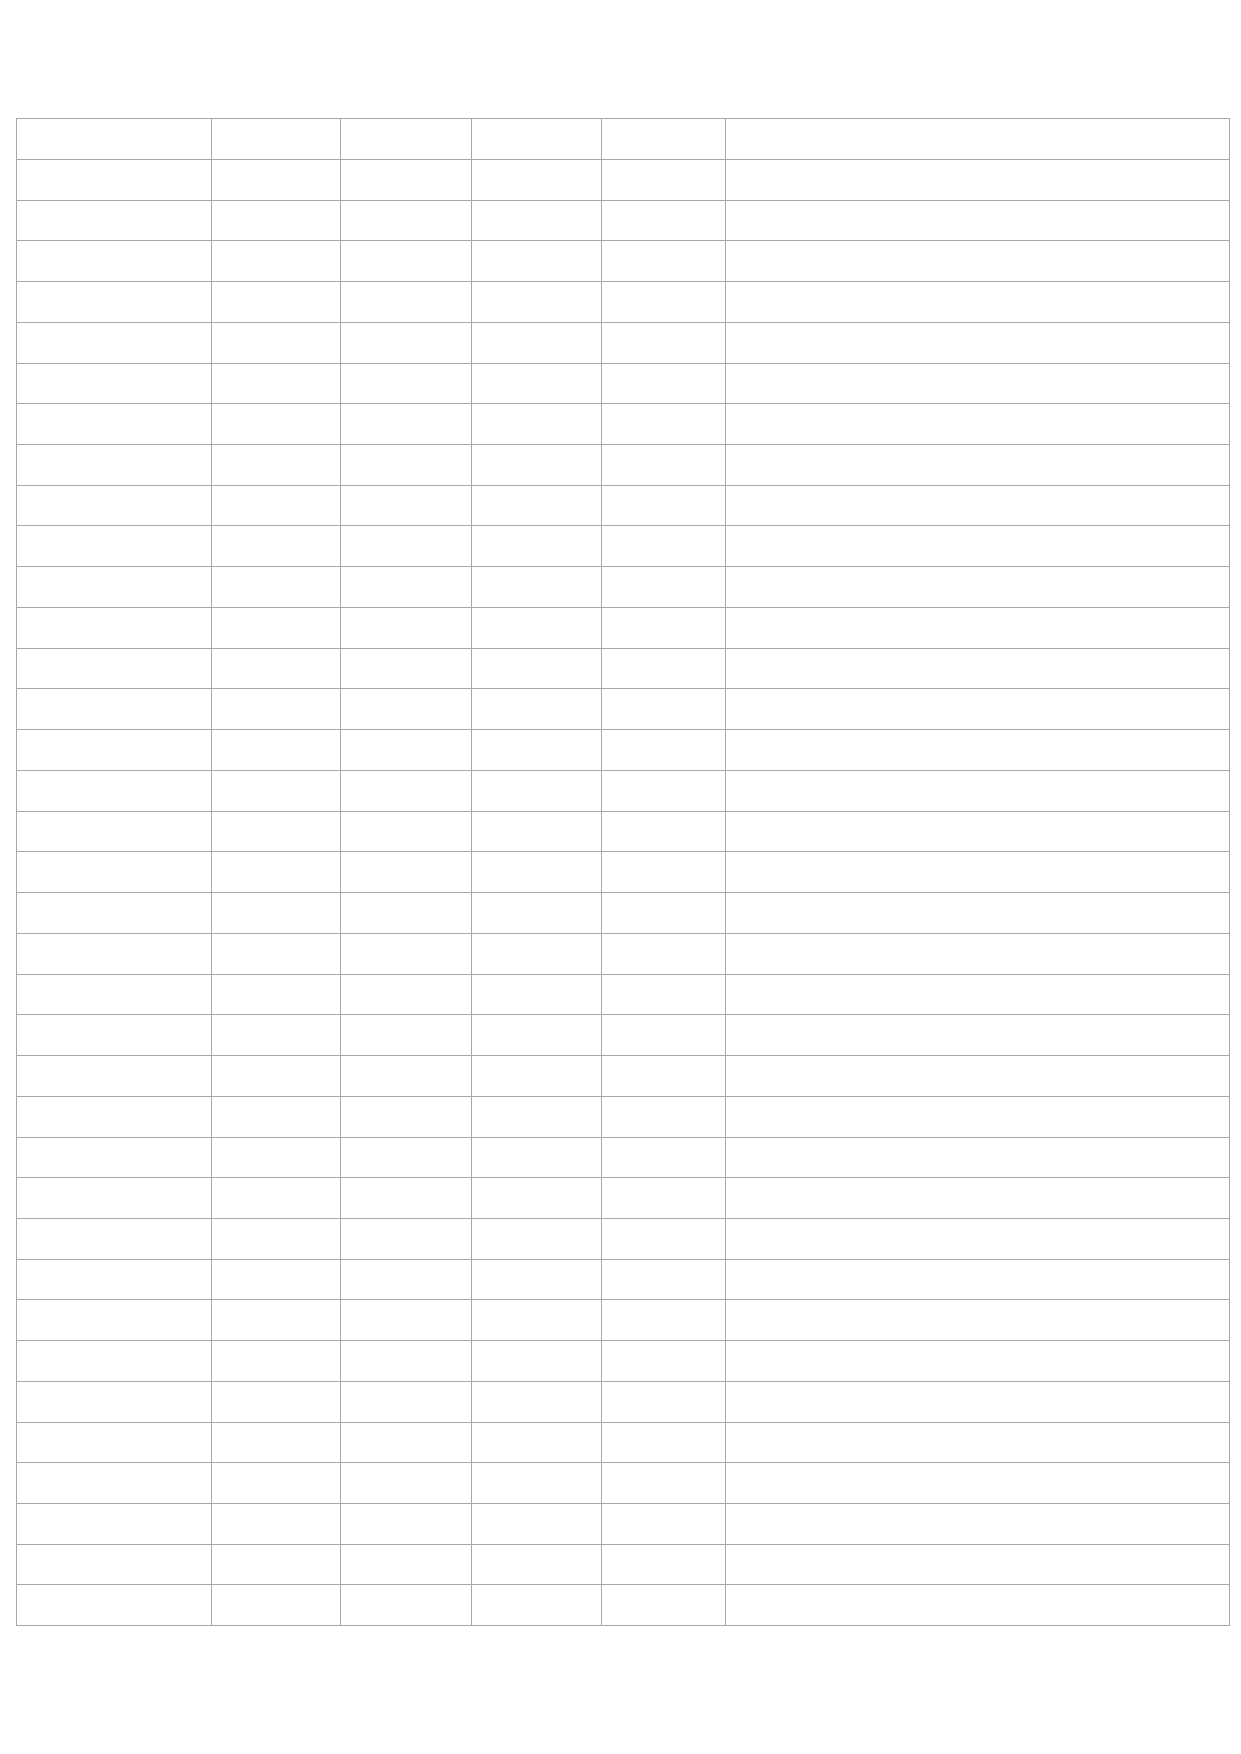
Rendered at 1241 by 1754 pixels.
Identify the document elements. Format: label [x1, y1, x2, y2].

table_cell [602, 445, 725, 485]
table_cell [341, 404, 471, 444]
table_cell [602, 323, 725, 362]
table_cell [212, 975, 340, 1014]
table_cell [472, 893, 601, 933]
table_cell [726, 852, 1229, 892]
table_cell [17, 934, 211, 973]
table_cell [472, 649, 601, 688]
table_cell [602, 649, 725, 688]
table_cell [602, 1219, 725, 1258]
table_cell [341, 282, 471, 322]
table_cell [341, 486, 471, 525]
table_cell [341, 526, 471, 566]
table_cell [17, 364, 211, 403]
table_header [726, 119, 1229, 159]
table_cell [726, 934, 1229, 973]
table_cell [212, 608, 340, 648]
table_cell [17, 771, 211, 811]
table_cell [602, 526, 725, 566]
table_cell [212, 689, 340, 729]
table_cell [726, 241, 1229, 281]
table_cell [212, 812, 340, 851]
table_cell [726, 1585, 1229, 1625]
table_cell [726, 567, 1229, 607]
table_cell [602, 1341, 725, 1381]
table_cell [212, 1219, 340, 1258]
table_cell [341, 241, 471, 281]
table_cell [726, 1015, 1229, 1055]
table_cell [17, 486, 211, 525]
table_cell [602, 1545, 725, 1584]
table_cell [602, 282, 725, 322]
table_cell [341, 689, 471, 729]
table_cell [472, 934, 601, 973]
table_cell [472, 1341, 601, 1381]
table_cell [726, 526, 1229, 566]
table_cell [341, 1056, 471, 1096]
table_cell [212, 1178, 340, 1218]
table_cell [602, 689, 725, 729]
table_cell [341, 852, 471, 892]
table_cell [472, 1219, 601, 1258]
table_cell [212, 201, 340, 240]
table_cell [212, 160, 340, 199]
table_cell [17, 160, 211, 199]
table_cell [602, 975, 725, 1014]
table_cell [17, 852, 211, 892]
table_cell [472, 282, 601, 322]
table_cell [726, 364, 1229, 403]
table_cell [602, 1300, 725, 1340]
table_cell [17, 1300, 211, 1340]
table_cell [726, 1138, 1229, 1177]
table_cell [472, 526, 601, 566]
table_cell [472, 1585, 601, 1625]
table_cell [602, 1138, 725, 1177]
table_cell [341, 893, 471, 933]
table_cell [726, 1545, 1229, 1584]
table_cell [602, 1260, 725, 1299]
table_cell [602, 893, 725, 933]
table_cell [726, 486, 1229, 525]
table_cell [17, 1138, 211, 1177]
table_cell [341, 1504, 471, 1544]
table_cell [341, 1341, 471, 1381]
table_cell [341, 1585, 471, 1625]
table_cell [341, 201, 471, 240]
table_cell [212, 1545, 340, 1584]
table_cell [602, 771, 725, 811]
table_cell [472, 1300, 601, 1340]
table_cell [726, 404, 1229, 444]
table_cell [17, 1423, 211, 1462]
table_cell [472, 1504, 601, 1544]
table_cell [212, 1260, 340, 1299]
table_cell [212, 1300, 340, 1340]
table_cell [212, 364, 340, 403]
table_cell [472, 160, 601, 199]
table_cell [602, 1463, 725, 1503]
table_header [472, 119, 601, 159]
table_cell [602, 1178, 725, 1218]
table_cell [472, 567, 601, 607]
table_cell [726, 1097, 1229, 1136]
table_cell [212, 1463, 340, 1503]
table_cell [17, 241, 211, 281]
table_cell [212, 241, 340, 281]
table_cell [341, 730, 471, 770]
table_cell [212, 1138, 340, 1177]
table_cell [726, 1178, 1229, 1218]
table_cell [472, 1178, 601, 1218]
table_cell [472, 1382, 601, 1421]
table_cell [341, 323, 471, 362]
table_cell [602, 241, 725, 281]
table_cell [212, 282, 340, 322]
table_cell [726, 1463, 1229, 1503]
table_header [602, 119, 725, 159]
table_cell [17, 1260, 211, 1299]
table_cell [17, 567, 211, 607]
table_cell [602, 608, 725, 648]
table_cell [212, 1423, 340, 1462]
table_cell [472, 771, 601, 811]
table_cell [341, 1178, 471, 1218]
table_cell [341, 1300, 471, 1340]
table_cell [472, 404, 601, 444]
table_cell [726, 1341, 1229, 1381]
table_cell [726, 1300, 1229, 1340]
table_cell [17, 404, 211, 444]
table_cell [17, 1056, 211, 1096]
table_cell [726, 1423, 1229, 1462]
table_cell [212, 1056, 340, 1096]
table_cell [472, 323, 601, 362]
table_cell [472, 1056, 601, 1096]
table_cell [472, 201, 601, 240]
table_cell [602, 1382, 725, 1421]
table_cell [341, 445, 471, 485]
table_cell [17, 812, 211, 851]
table_cell [726, 1260, 1229, 1299]
table_cell [726, 1056, 1229, 1096]
table_cell [472, 1545, 601, 1584]
table_cell [341, 1382, 471, 1421]
table_cell [17, 893, 211, 933]
table_cell [212, 1382, 340, 1421]
table_cell [472, 975, 601, 1014]
table_cell [726, 689, 1229, 729]
table_cell [602, 1097, 725, 1136]
table_cell [17, 323, 211, 362]
table_cell [726, 730, 1229, 770]
table_cell [17, 1382, 211, 1421]
table_cell [341, 1015, 471, 1055]
table_cell [602, 404, 725, 444]
table_cell [212, 934, 340, 973]
table_cell [726, 608, 1229, 648]
table_cell [17, 1178, 211, 1218]
table_cell [341, 1260, 471, 1299]
table_cell [17, 282, 211, 322]
table_cell [472, 1138, 601, 1177]
table_cell [602, 812, 725, 851]
table_cell [726, 160, 1229, 199]
table_cell [726, 323, 1229, 362]
table_cell [341, 771, 471, 811]
table_cell [17, 1545, 211, 1584]
table_cell [17, 526, 211, 566]
table_cell [472, 852, 601, 892]
table_cell [602, 1056, 725, 1096]
table_cell [602, 1585, 725, 1625]
table_cell [17, 608, 211, 648]
table_cell [341, 608, 471, 648]
table_cell [726, 282, 1229, 322]
table_cell [17, 689, 211, 729]
table_cell [341, 1545, 471, 1584]
table_cell [17, 201, 211, 240]
table_cell [212, 567, 340, 607]
table_cell [212, 445, 340, 485]
table_cell [341, 649, 471, 688]
table_cell [212, 1585, 340, 1625]
table_cell [472, 445, 601, 485]
table_header [17, 119, 211, 159]
table_cell [472, 241, 601, 281]
table_cell [17, 445, 211, 485]
table_cell [17, 1585, 211, 1625]
table_cell [472, 1423, 601, 1462]
table_cell [602, 201, 725, 240]
table_cell [17, 649, 211, 688]
table_cell [17, 1504, 211, 1544]
table_cell [17, 1463, 211, 1503]
table_cell [341, 364, 471, 403]
table_cell [212, 1504, 340, 1544]
table_cell [472, 1463, 601, 1503]
table_cell [17, 975, 211, 1014]
table_cell [472, 486, 601, 525]
table_header [341, 119, 471, 159]
table_cell [602, 567, 725, 607]
table_cell [726, 1382, 1229, 1421]
table_cell [212, 730, 340, 770]
table_cell [341, 1463, 471, 1503]
table_cell [602, 1423, 725, 1462]
table_cell [726, 201, 1229, 240]
table_cell [602, 1015, 725, 1055]
table_cell [212, 404, 340, 444]
table_cell [602, 364, 725, 403]
table_cell [726, 1219, 1229, 1258]
table_cell [472, 1097, 601, 1136]
table_cell [472, 730, 601, 770]
table_cell [212, 1015, 340, 1055]
table_cell [341, 975, 471, 1014]
table_cell [602, 1504, 725, 1544]
table_cell [341, 1097, 471, 1136]
table_cell [726, 893, 1229, 933]
table_cell [341, 567, 471, 607]
table_cell [726, 771, 1229, 811]
table_cell [341, 934, 471, 973]
table_cell [472, 1260, 601, 1299]
table_cell [17, 1341, 211, 1381]
table_cell [212, 1341, 340, 1381]
table_cell [212, 526, 340, 566]
table_cell [602, 486, 725, 525]
table_cell [472, 812, 601, 851]
table_cell [602, 160, 725, 199]
table_cell [17, 1219, 211, 1258]
table_cell [726, 1504, 1229, 1544]
table_cell [341, 1219, 471, 1258]
table_cell [602, 934, 725, 973]
table_cell [602, 852, 725, 892]
table_cell [17, 730, 211, 770]
table_cell [341, 812, 471, 851]
table_cell [212, 486, 340, 525]
table_cell [341, 160, 471, 199]
table_cell [341, 1138, 471, 1177]
table_cell [212, 771, 340, 811]
table_cell [341, 1423, 471, 1462]
table_header [212, 119, 340, 159]
table_cell [17, 1015, 211, 1055]
table_cell [726, 445, 1229, 485]
table_cell [472, 689, 601, 729]
table_cell [602, 730, 725, 770]
table_cell [726, 975, 1229, 1014]
table_cell [726, 812, 1229, 851]
table_cell [17, 1097, 211, 1136]
table_cell [212, 323, 340, 362]
table_cell [472, 608, 601, 648]
table_cell [212, 1097, 340, 1136]
table_cell [726, 649, 1229, 688]
table_cell [212, 852, 340, 892]
table_cell [472, 1015, 601, 1055]
table_cell [472, 364, 601, 403]
table_cell [212, 893, 340, 933]
table_cell [212, 649, 340, 688]
